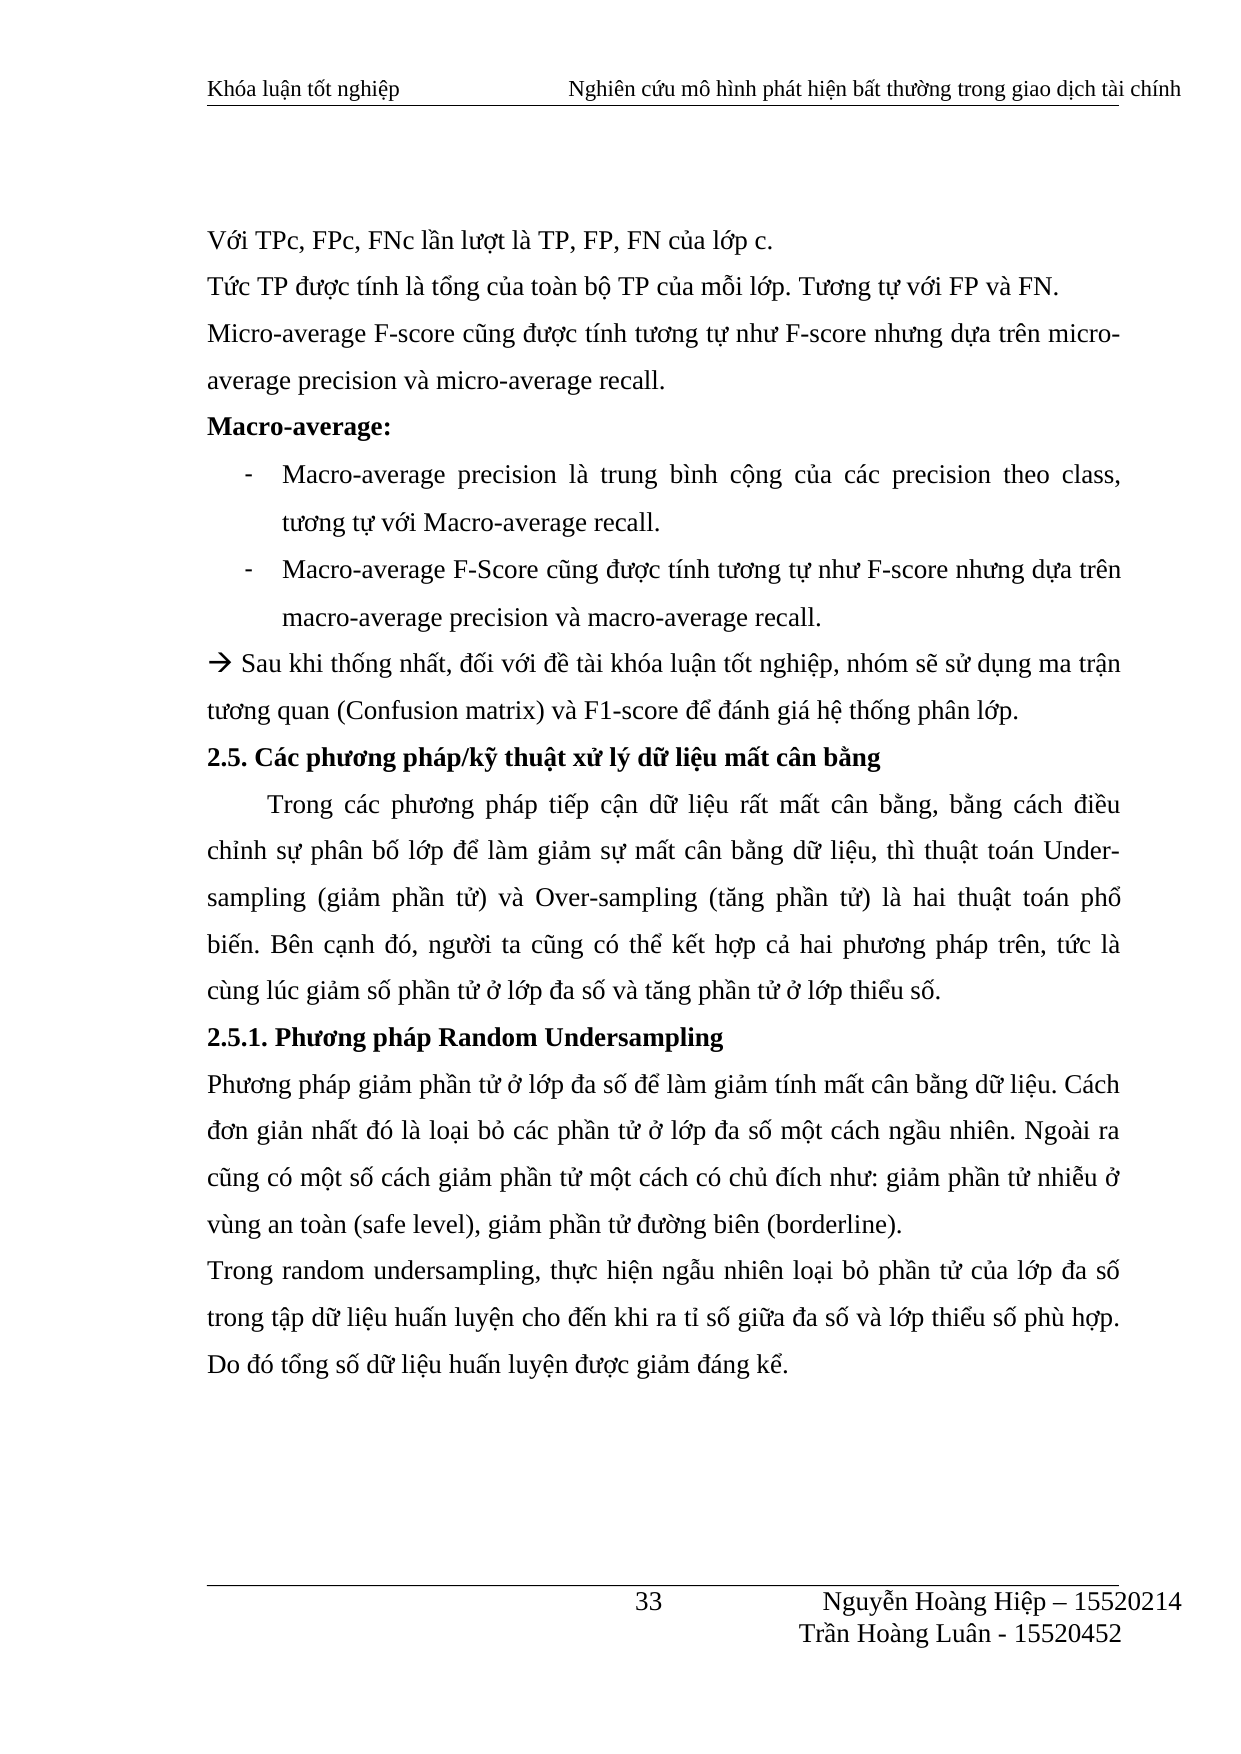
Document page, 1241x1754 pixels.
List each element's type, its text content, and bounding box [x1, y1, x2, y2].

text Sau khi thống nhất, đối với đề tài khóa luận tốt nghiệp, nhóm sẽ sử dụng ma trận tương quan (Confusion matrix) và F1-score để đánh giá hệ thống phân lớp. [207, 648, 1122, 726]
list Macro-average precision là trung bình cộng của các precision theo class, tương tự với Macro-average recall. [244, 457, 1122, 537]
text Phương pháp giảm phần tử ở lớp đa số để làm giảm tính mất cân bằng dữ liệu. Cách đơn giản nhất đó là loại bỏ các phần tử ở lớp đa số một cách ngầu nhiên. Ngoài ra cũng có một số cách giảm phần tử một cách có chủ đích như: giảm phần tử nhiễu ở vùng an toàn (safe level), giảm phần tử đường biên (borderline). [207, 1068, 1122, 1239]
subtitle Phương pháp Random Undersampling [207, 1021, 1122, 1052]
text Trong các phương pháp tiếp cận dữ liệu rất mất cân bằng, bằng cách điều chỉnh sự phân bố lớp để làm giảm sự mất cân bằng dữ liệu, thì thuật toán Under-sampling (giảm phần tử) và Over-sampling (tăng phần tử) là hai thuật toán phổ biến. Bên cạnh đó, người ta cũng có thể kết hợp cả hai phương pháp trên, tức là cùng lúc giảm số phần tử ở lớp đa số và tăng phần tử ở lớp thiểu số. [207, 788, 1122, 1006]
text Tức TP được tính là tổng của toàn bộ TP của mỗi lớp. Tương tự với FP và FN. [207, 271, 1122, 302]
text Macro-average: [207, 411, 1122, 442]
subtitle Các phương pháp/kỹ thuật xử lý dữ liệu mất cân bằng [207, 741, 1122, 772]
text Micro-average F-score cũng được tính tương tự như F-score nhưng dựa trên micro-average precision và micro-average recall. [207, 317, 1122, 395]
list Macro-average F-Score cũng được tính tương tự như F-score nhưng dựa trên macro-average precision và macro-average recall. [244, 552, 1122, 632]
text Với TPc, FPc, FNc lần lượt là TP, FP, FN của lớp c. [207, 224, 1122, 255]
text Trong random undersampling, thực hiện ngẫu nhiên loại bỏ phần tử của lớp đa số trong tập dữ liệu huấn luyện cho đến khi ra tỉ số giữa đa số và lớp thiểu số phù hợp. Do đó tổng số dữ liệu huấn luyện được giảm đáng kể. [207, 1254, 1122, 1379]
